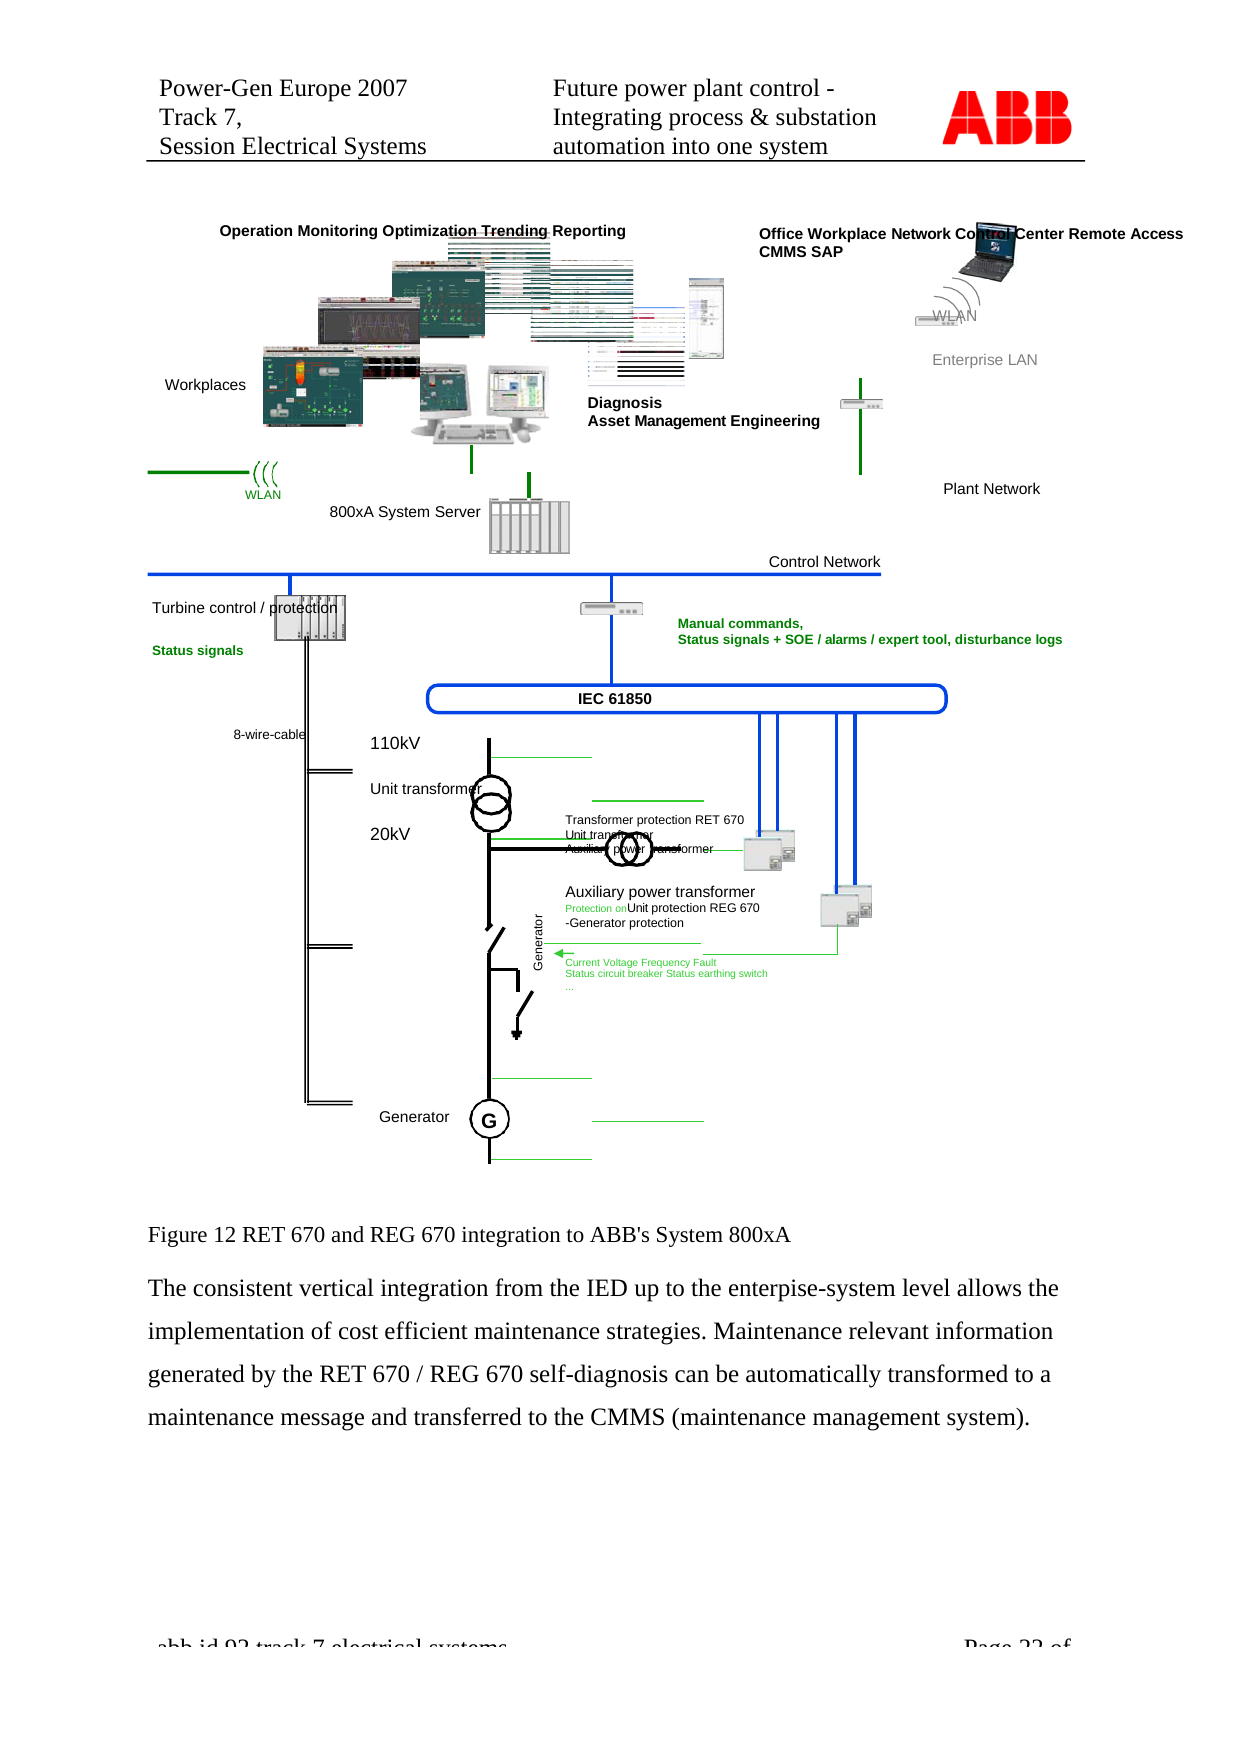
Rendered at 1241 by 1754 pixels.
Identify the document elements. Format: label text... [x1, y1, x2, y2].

picture [470, 774, 512, 833]
picture [820, 884, 872, 927]
picture [253, 460, 278, 488]
list Figure 12 RET 670 and REG 670 integration to ABB's System 800xA [148, 1221, 1113, 1247]
picture [952, 214, 1025, 286]
picture [469, 1098, 510, 1139]
picture [263, 231, 724, 445]
picture [915, 316, 958, 326]
picture [743, 829, 795, 871]
picture [952, 279, 969, 286]
picture [604, 831, 654, 867]
picture [840, 399, 883, 409]
text The consistent vertical integration from the IED up to the enterpise-system level allows the implementation of cost efficient maintenance strategies. Maintenance relevant information generated by the RET 670 / REG 670 self-diagnosis can be automatically transformed to a maintenance message and transferred to the CMMS (maintenance management system). [148, 1273, 1061, 1431]
picture [274, 595, 346, 641]
picture [942, 91, 1072, 145]
picture [1017, 230, 1025, 237]
picture [489, 498, 570, 554]
picture [580, 602, 643, 615]
